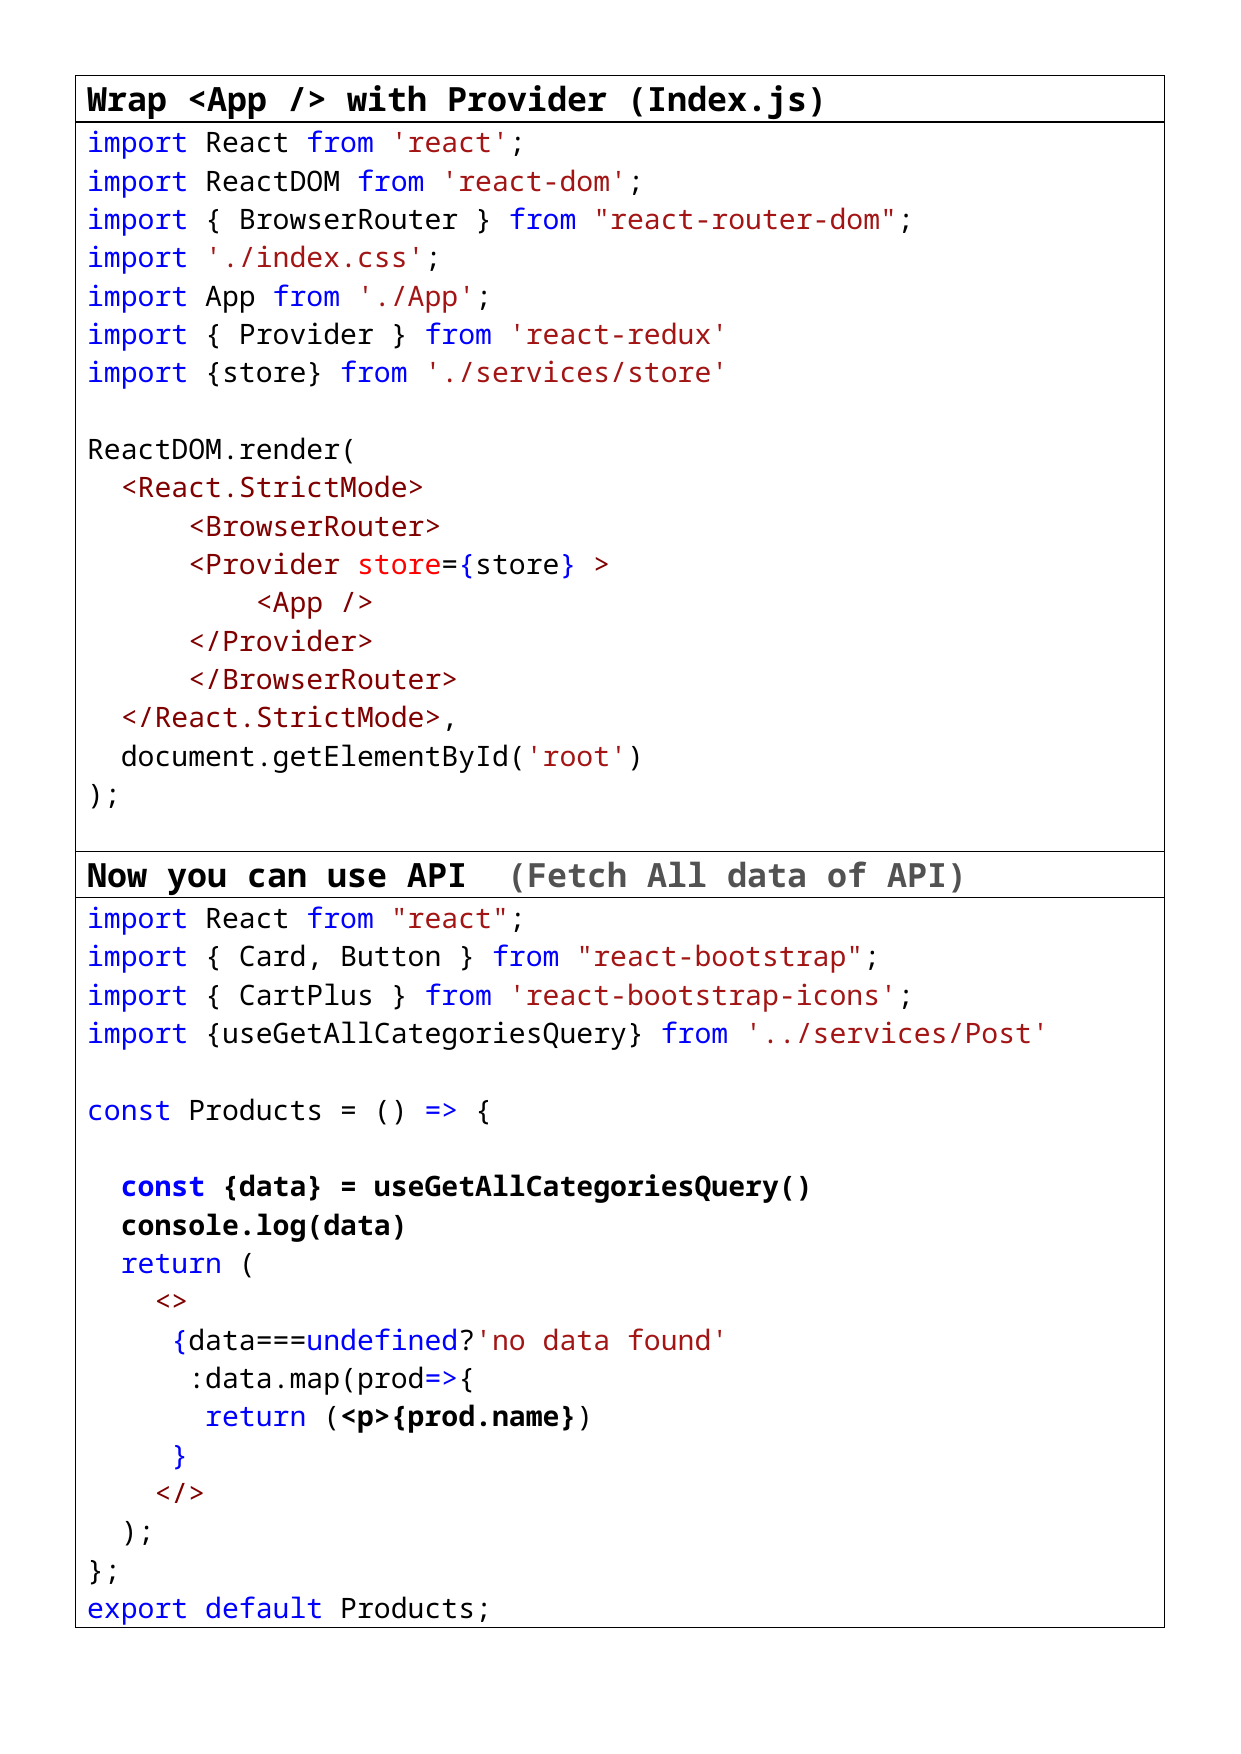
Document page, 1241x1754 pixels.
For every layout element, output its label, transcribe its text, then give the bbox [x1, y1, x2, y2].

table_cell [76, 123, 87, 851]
table_cell Now you can use API (Fetch All data of API) [76, 852, 1164, 897]
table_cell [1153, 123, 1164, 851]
table_header Wrap <App /> with Provider (Index.js) [76, 76, 1164, 121]
